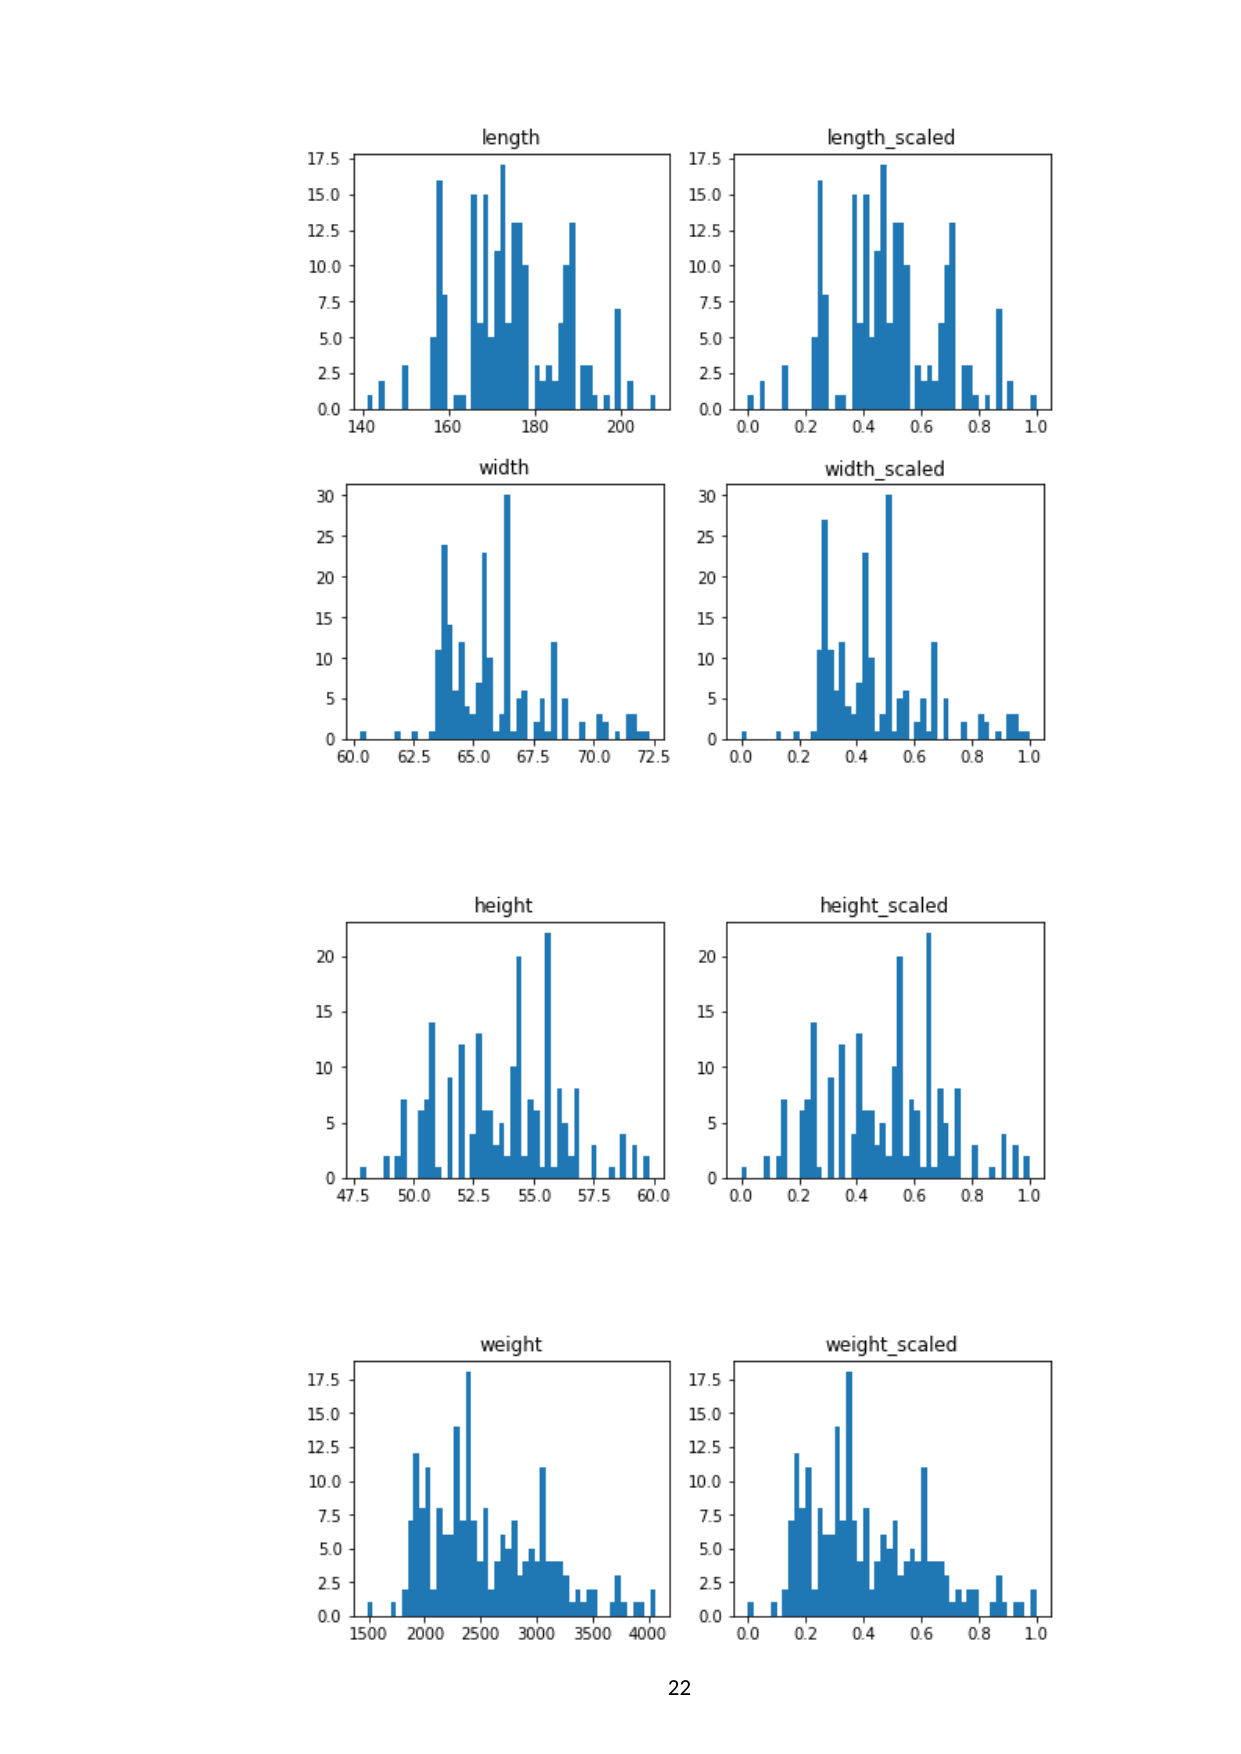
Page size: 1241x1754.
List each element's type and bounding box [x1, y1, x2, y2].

picture [296, 118, 1062, 447]
picture [296, 1325, 1062, 1654]
picture [304, 448, 1054, 777]
picture [304, 887, 1054, 1216]
